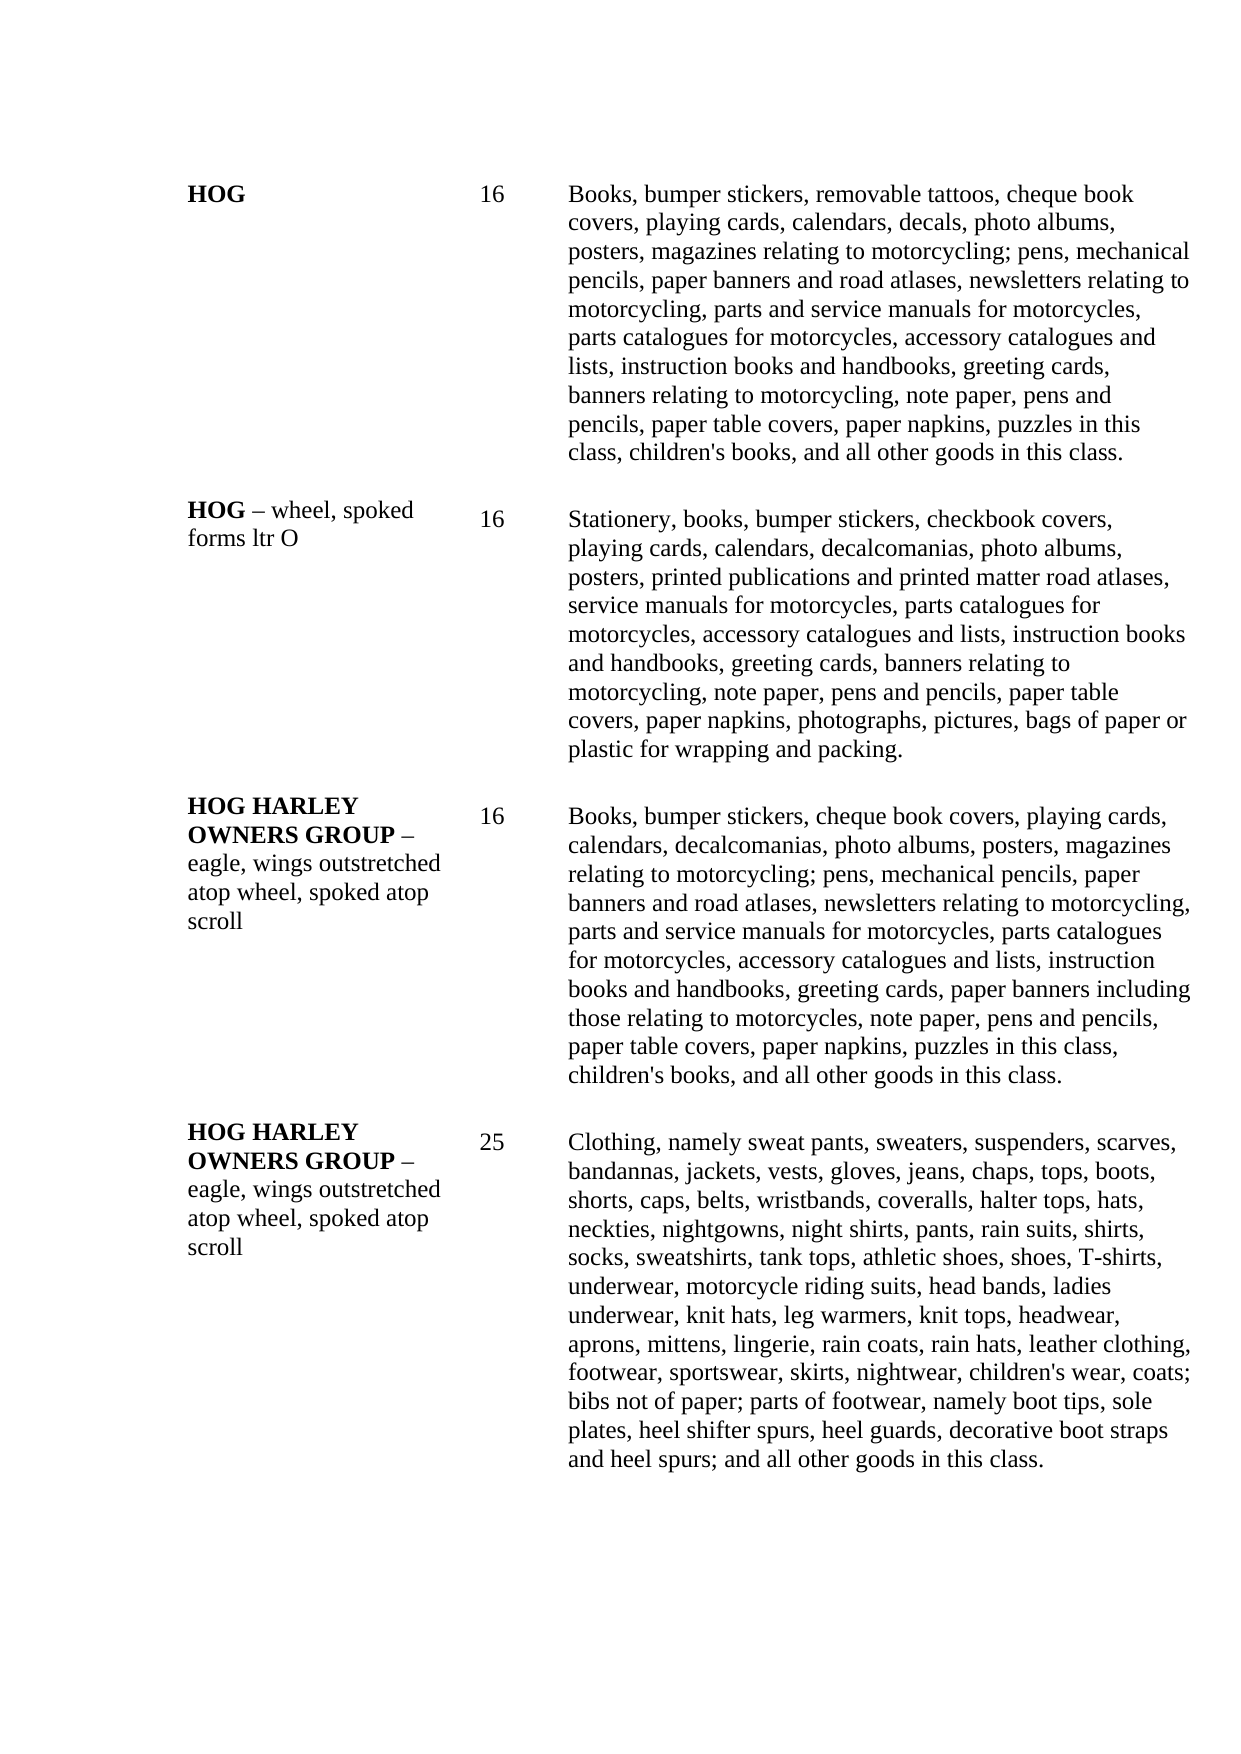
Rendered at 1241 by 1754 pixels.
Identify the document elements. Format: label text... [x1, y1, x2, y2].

text eagle, wings outstretched atop wheel, spoked atop scroll [187, 848, 443, 935]
subtitle HOG HARLEY OWNERS GROUP – [187, 792, 416, 848]
text HOG – wheel, spoked forms ltr O [187, 495, 416, 552]
text HOG 16 Books, bumper stickers, removable tattoos, cheque book covers, playing cards, calendars, decals, photo albums, posters, magazines relating to motorcycling; pens, mechanical pencils, paper banners and road atlases, newsletters relating to motorcycling, parts and service manuals for motorcycles, parts catalogues for motorcycles, accessory catalogues and lists, instruction books and handbooks, greeting cards, banners relating to motorcycling, note paper, pens and pencils, paper table covers, paper napkins, puzzles in this class, children's books, and all other goods in this class. [187, 179, 1191, 466]
text 16 Books, bumper stickers, cheque book covers, playing cards, calendars, decalcomanias, photo albums, posters, magazines relating to motorcycling; pens, mechanical pencils, paper banners and road atlases, newsletters relating to motorcycling, parts and service manuals for motorcycles, parts catalogues for motorcycles, accessory catalogues and lists, instruction books and handbooks, greeting cards, paper banners including those relating to motorcycles, note paper, pens and pencils, paper table covers, paper napkins, puzzles in this class, children's books, and all other goods in this class. [479, 801, 1192, 1089]
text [187, 1174, 443, 1261]
list Clothing, namely sweat pants, sweaters, suspenders, scarves, bandannas, jackets, vests, gloves, jeans, chaps, tops, boots, shorts, caps, belts, wristbands, coveralls, halter tops, hats, neckties, nightgowns, night shirts, pants, rain suits, shirts, socks, sweatshirts, tank tops, athletic shoes, shoes, T-shirts, underwear, motorcycle riding suits, head bands, ladies underwear, knit hats, leg warmers, knit tops, headwear, aprons, mittens, lingerie, rain coats, rain hats, leather clothing, footwear, sportswear, skirts, nightwear, children's wear, coats; bibs not of paper; parts of footwear, namely boot tips, sole plates, heel shifter spurs, heel guards, decorative boot straps and heel spurs; and all other goods in this class. [479, 1127, 1192, 1472]
text 16 Stationery, books, bumper stickers, checkbook covers, playing cards, calendars, decalcomanias, photo albums, posters, printed publications and printed matter road atlases, service manuals for motorcycles, parts catalogues for motorcycles, accessory catalogues and lists, instruction books and handbooks, greeting cards, banners relating to motorcycling, note paper, pens and pencils, paper table covers, paper napkins, photographs, pictures, bags of paper or plastic for wrapping and packing. [479, 504, 1188, 763]
subtitle HOG HARLEY OWNERS GROUP – [187, 1118, 416, 1174]
